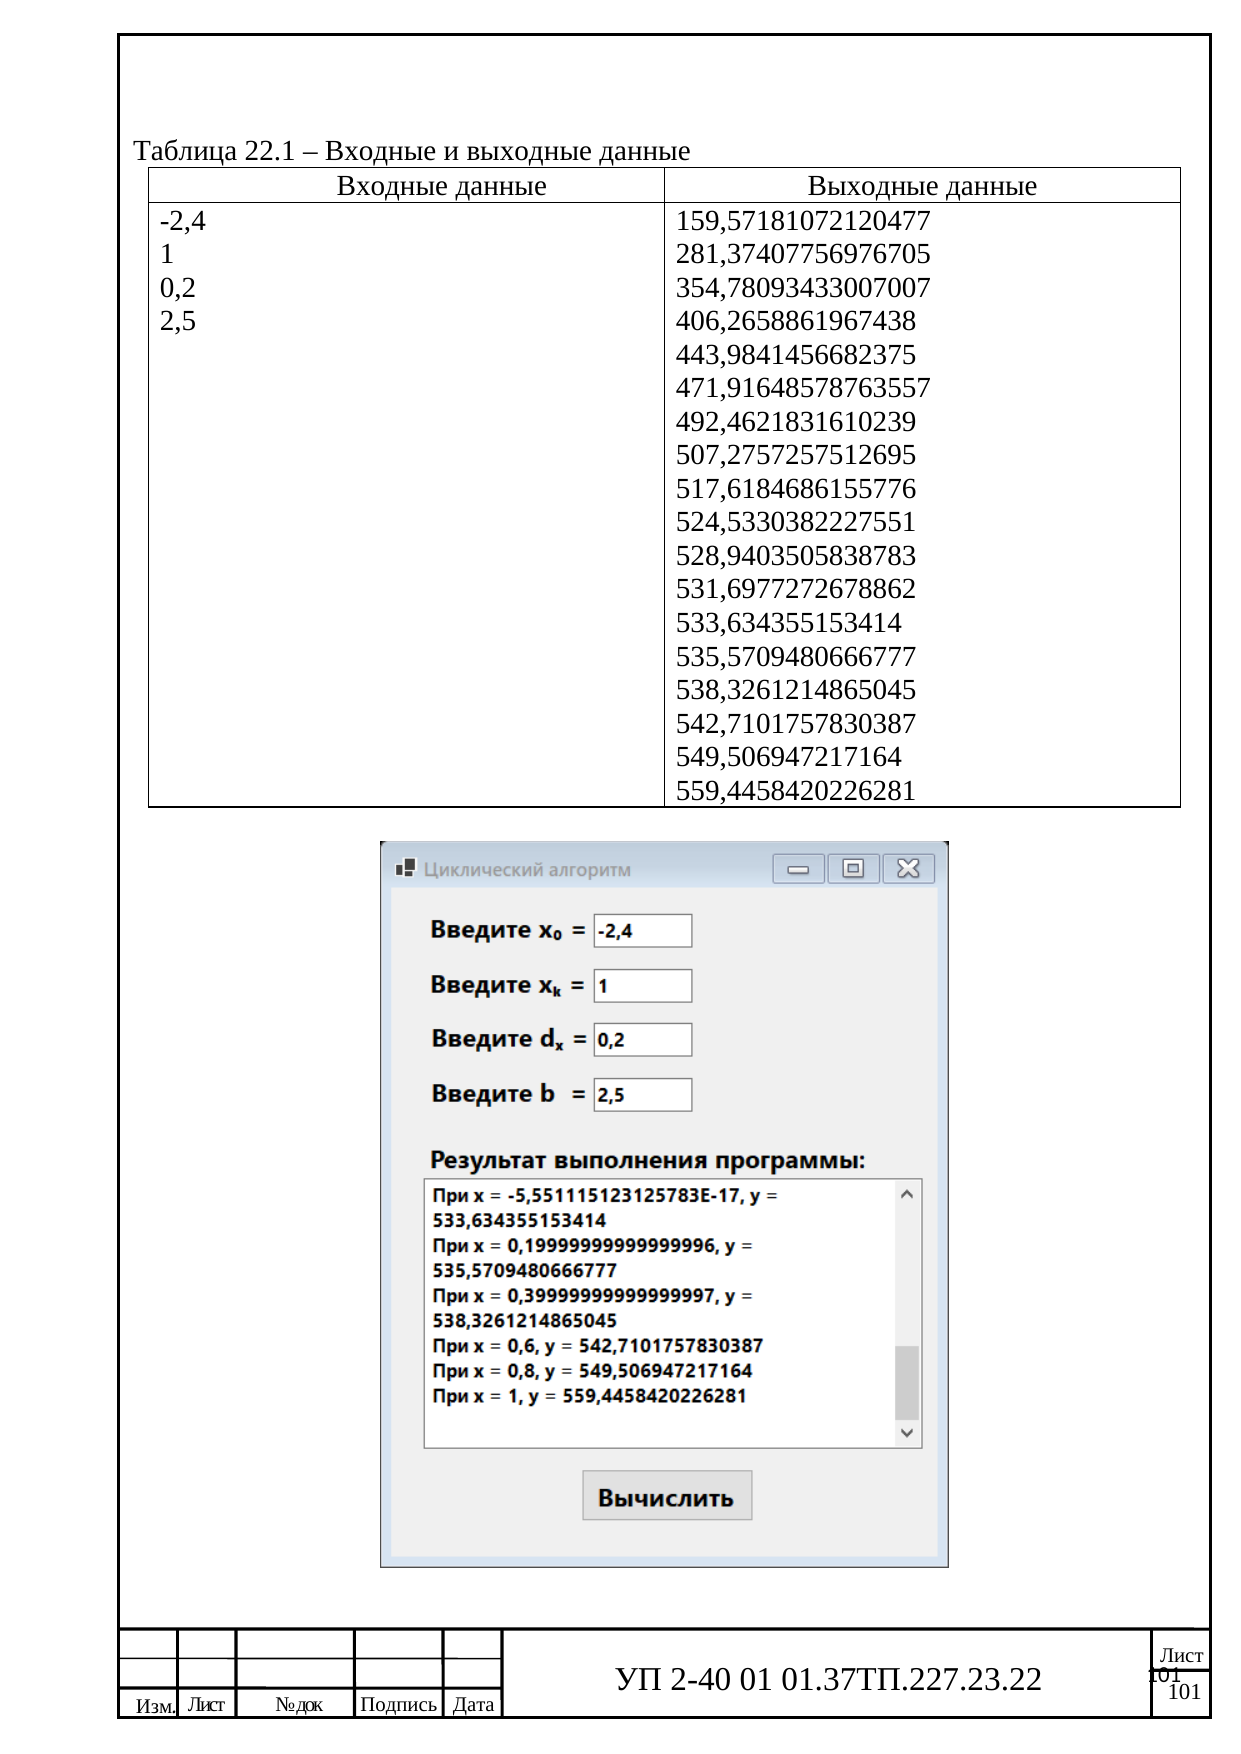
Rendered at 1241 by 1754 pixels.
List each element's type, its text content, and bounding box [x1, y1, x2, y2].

table_header Входные данные [149, 168, 664, 202]
text Таблица 22.1 – Входные и выходные данные [133, 133, 1181, 167]
table_cell -2,4 1 0,2 2,5 [149, 203, 664, 806]
table_cell 159,57181072120477 281,37407756976705 354,78093433007007 406,2658861967438 443,9841456682375 471,91648578763557 492,4621831610239 507,2757257512695 517,6184686155776 524,5330382227551 528,9403505838783 531,6977272678862 533,634355153414 535,5709480666777 538,3261214865045 542,7101757830387 549,506947217164 559,4458420226281 [665, 203, 1180, 806]
table_header Выходные данные [665, 168, 1180, 202]
